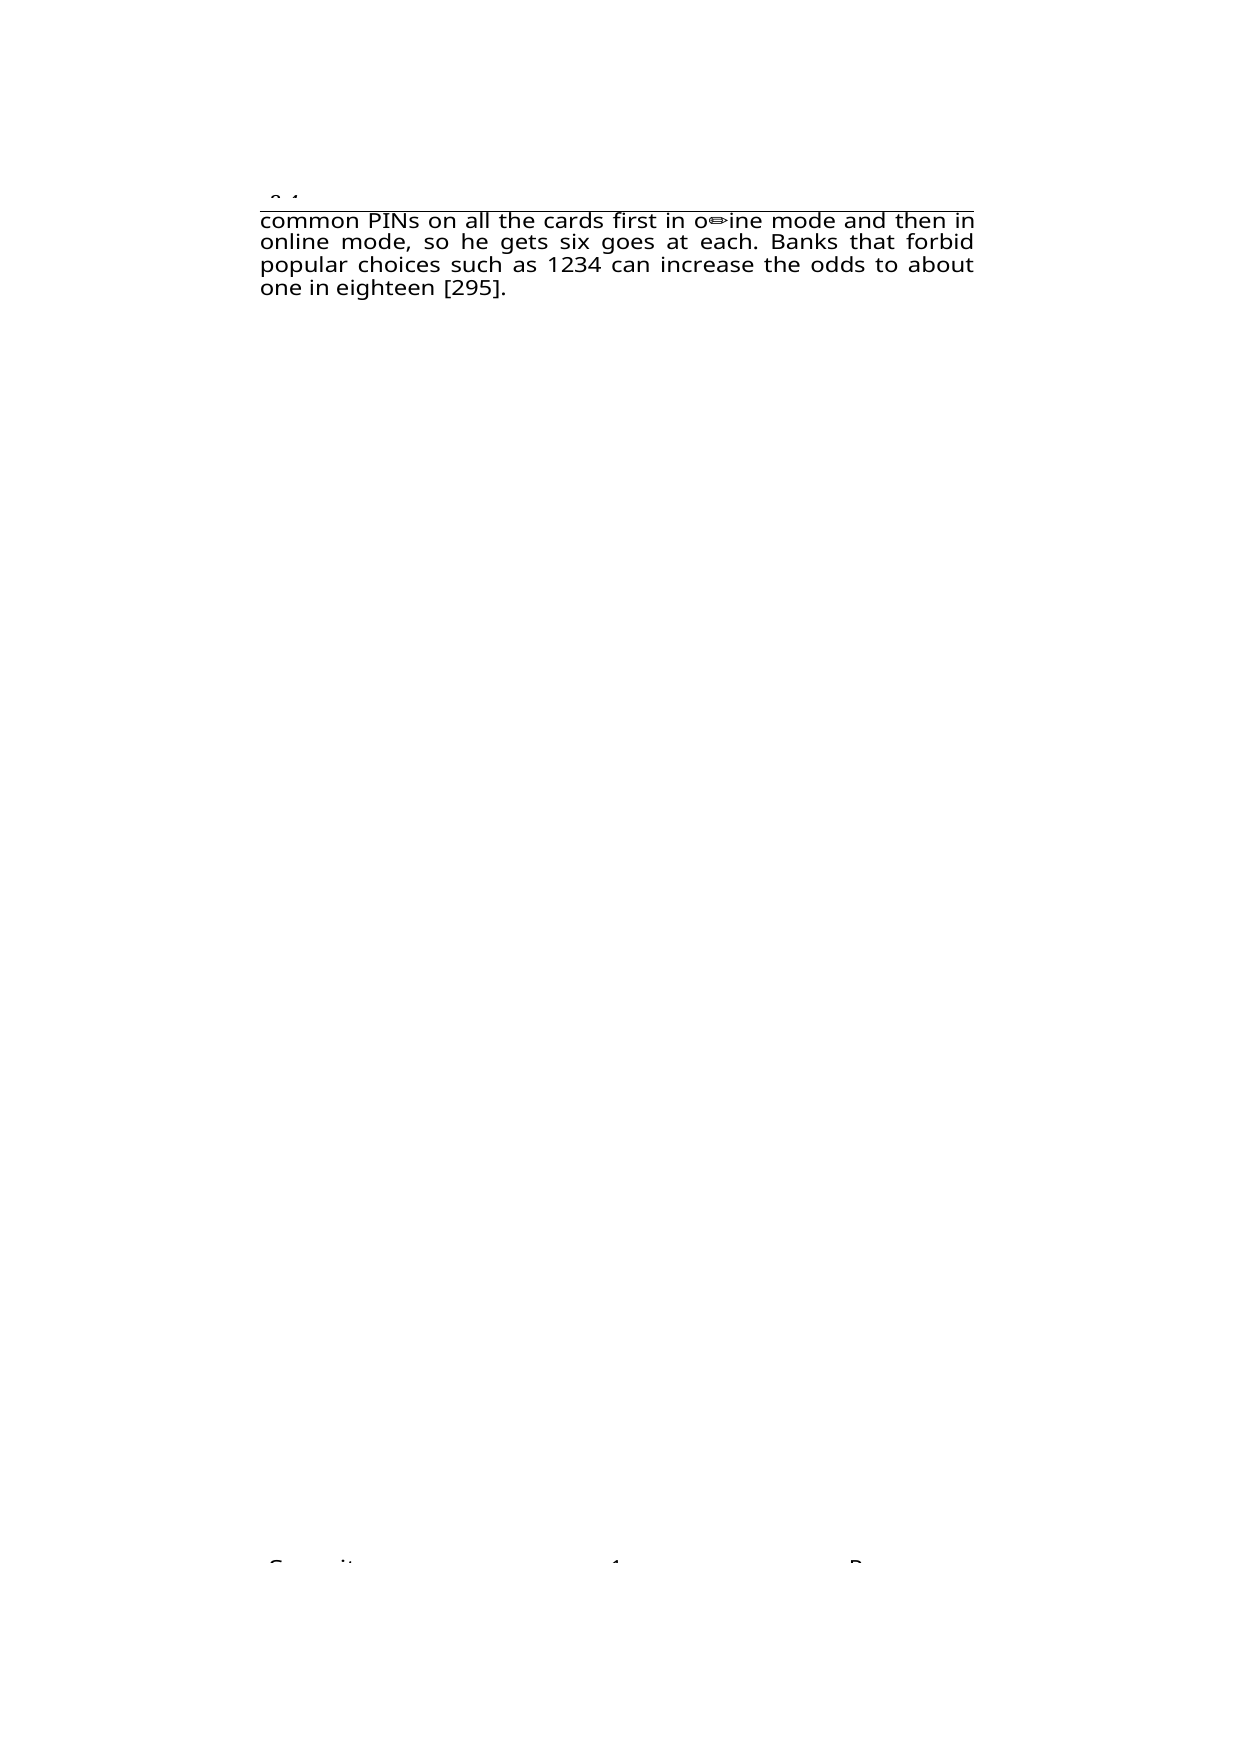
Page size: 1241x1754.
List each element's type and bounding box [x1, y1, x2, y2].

text [259, 210, 975, 302]
